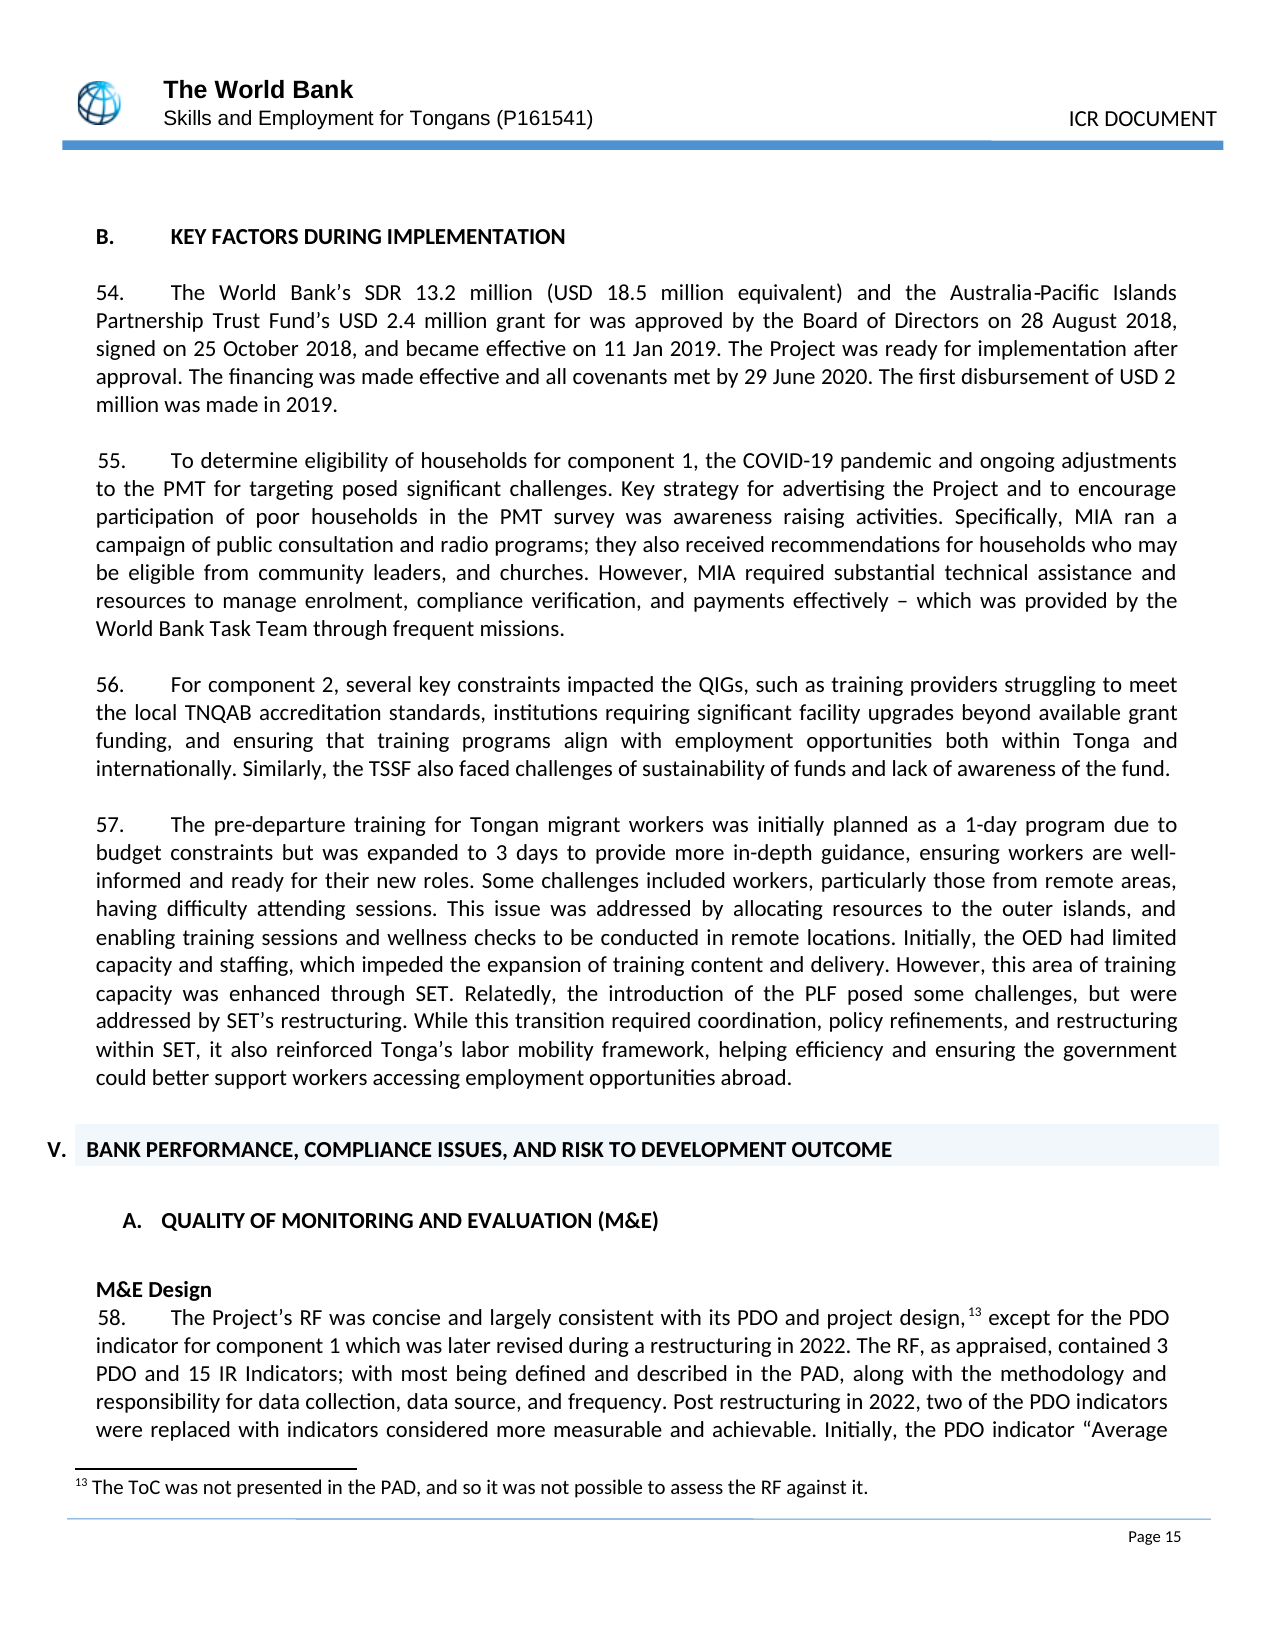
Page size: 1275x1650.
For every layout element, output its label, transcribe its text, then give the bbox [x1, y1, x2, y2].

table_header BANK PERFORMANCE, COMPLIANCE ISSUES, AND RISK TO DEVELOPMENT OUTCOME [75, 1124, 1219, 1166]
table_header KEY FACTORS DURING IMPLEMENTATION The World Bank’s SDR 13.2 million (USD 18.5 million equivalent) and the Australia‐Pacific Islands Partnership Trust Fund’s USD 2.4 million grant for was approved by the Board of Directors on 28 August 2018, signed on 25 October 2018, and became effective on 11 Jan 2019. The Project was ready for implementation after approval. The financing was made effective and all covenants met by 29 June 2020. The first disbursement of USD 2 million was made in 2019. To determine eligibility of households for component 1, the COVID-19 pandemic and ongoing adjustments to the PMT for targeting posed significant challenges. Key strategy for advertising the Project and to encourage participation of poor households in the PMT survey was awareness raising activities. Specifically, MIA ran a campaign of public consultation and radio programs; they also received recommendations for households who may be eligible from community leaders, and churches. However, MIA required substantial technical assistance and resources to manage enrolment, compliance verification, and payments effectively – which was provided by the World Bank Task Team through frequent missions. For component 2, several key constraints impacted the QIGs, such as training providers struggling to meet the local TNQAB accreditation standards, institutions requiring significant facility upgrades beyond available grant funding, and ensuring that training programs align with employment opportunities both within Tonga and internationally. Similarly, the TSSF also faced challenges of sustainability of funds and lack of awareness of the fund. The pre-departure training for Tongan migrant workers was initially planned as a 1-day program due to budget constraints but was expanded to 3 days to provide more in-depth guidance, ensuring workers are well-informed and ready for their new roles. Some challenges included workers, particularly those from remote areas, having difficulty attending sessions. This issue was addressed by allocating resources to the outer islands, and enabling training sessions and wellness checks to be conducted in remote locations. Initially, the OED had limited capacity and staffing, which impeded the expansion of training content and delivery. However, this area of training capacity was enhanced through SET. Relatedly, the introduction of the PLF posed some challenges, but were addressed by SET’s restructuring. While this transition required coordination, policy refinements, and restructuring within SET, it also reinforced Tonga’s labor mobility framework, helping efficiency and ensuring the government could better support workers accessing employment opportunities abroad. [84, 222, 1191, 1091]
picture [77, 81, 121, 125]
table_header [84, 1275, 1181, 1443]
table_header QUALITY OF MONITORING AND EVALUATION (M&E) [75, 1200, 1219, 1242]
